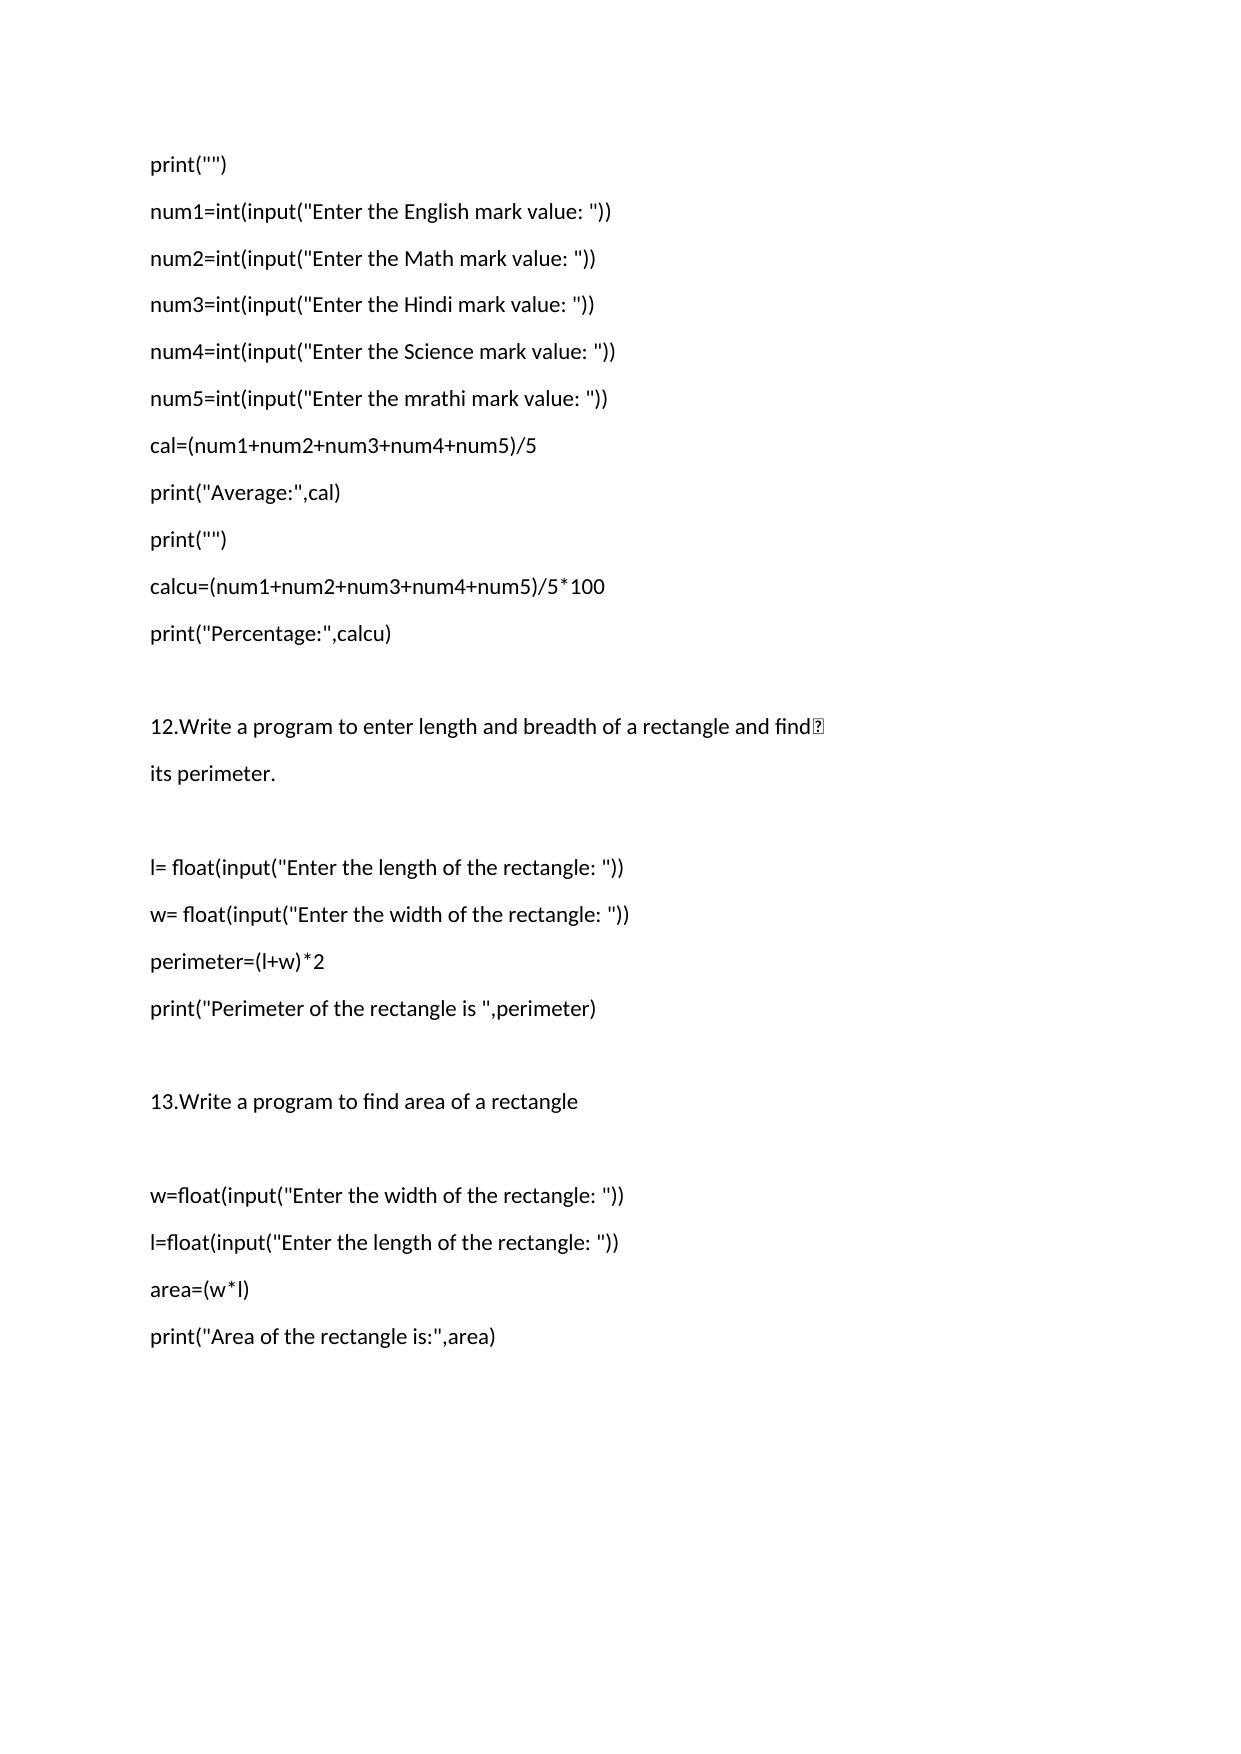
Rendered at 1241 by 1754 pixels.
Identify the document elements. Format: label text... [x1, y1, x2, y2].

text num1=int(input("Enter the English mark value: ")) [150, 197, 1090, 225]
text l= float(input("Enter the length of the rectangle: ")) [150, 853, 1090, 881]
text print("") [150, 150, 1090, 178]
text its perimeter. [150, 759, 1090, 787]
text print("") [150, 525, 1090, 553]
text num2=int(input("Enter the Math mark value: ")) [150, 244, 1090, 272]
text area=(w*l) [150, 1275, 1090, 1303]
text num4=int(input("Enter the Science mark value: ")) [150, 337, 1090, 366]
text calcu=(num1+num2+num3+num4+num5)/5*100 [150, 572, 1090, 600]
text l=float(input("Enter the length of the rectangle: ")) [150, 1228, 1090, 1256]
text w=float(input("Enter the width of the rectangle: ")) [150, 1181, 1090, 1209]
text 13.Write a program to find area of a rectangle [150, 1087, 1090, 1116]
text 12.Write a program to enter length and breadth of a rectangle and find􀀁 [150, 712, 1090, 741]
text num3=int(input("Enter the Hindi mark value: ")) [150, 291, 1090, 319]
text print("Percentage:",calcu) [150, 619, 1090, 647]
text cal=(num1+num2+num3+num4+num5)/5 [150, 431, 1090, 459]
text print("Area of the rectangle is:",area) [150, 1322, 1090, 1350]
text w= float(input("Enter the width of the rectangle: ")) [150, 900, 1090, 928]
text print("Average:",cal) [150, 478, 1090, 506]
text print("Perimeter of the rectangle is ",perimeter) [150, 994, 1090, 1022]
text perimeter=(l+w)*2 [150, 947, 1090, 975]
text num5=int(input("Enter the mrathi mark value: ")) [150, 384, 1090, 412]
